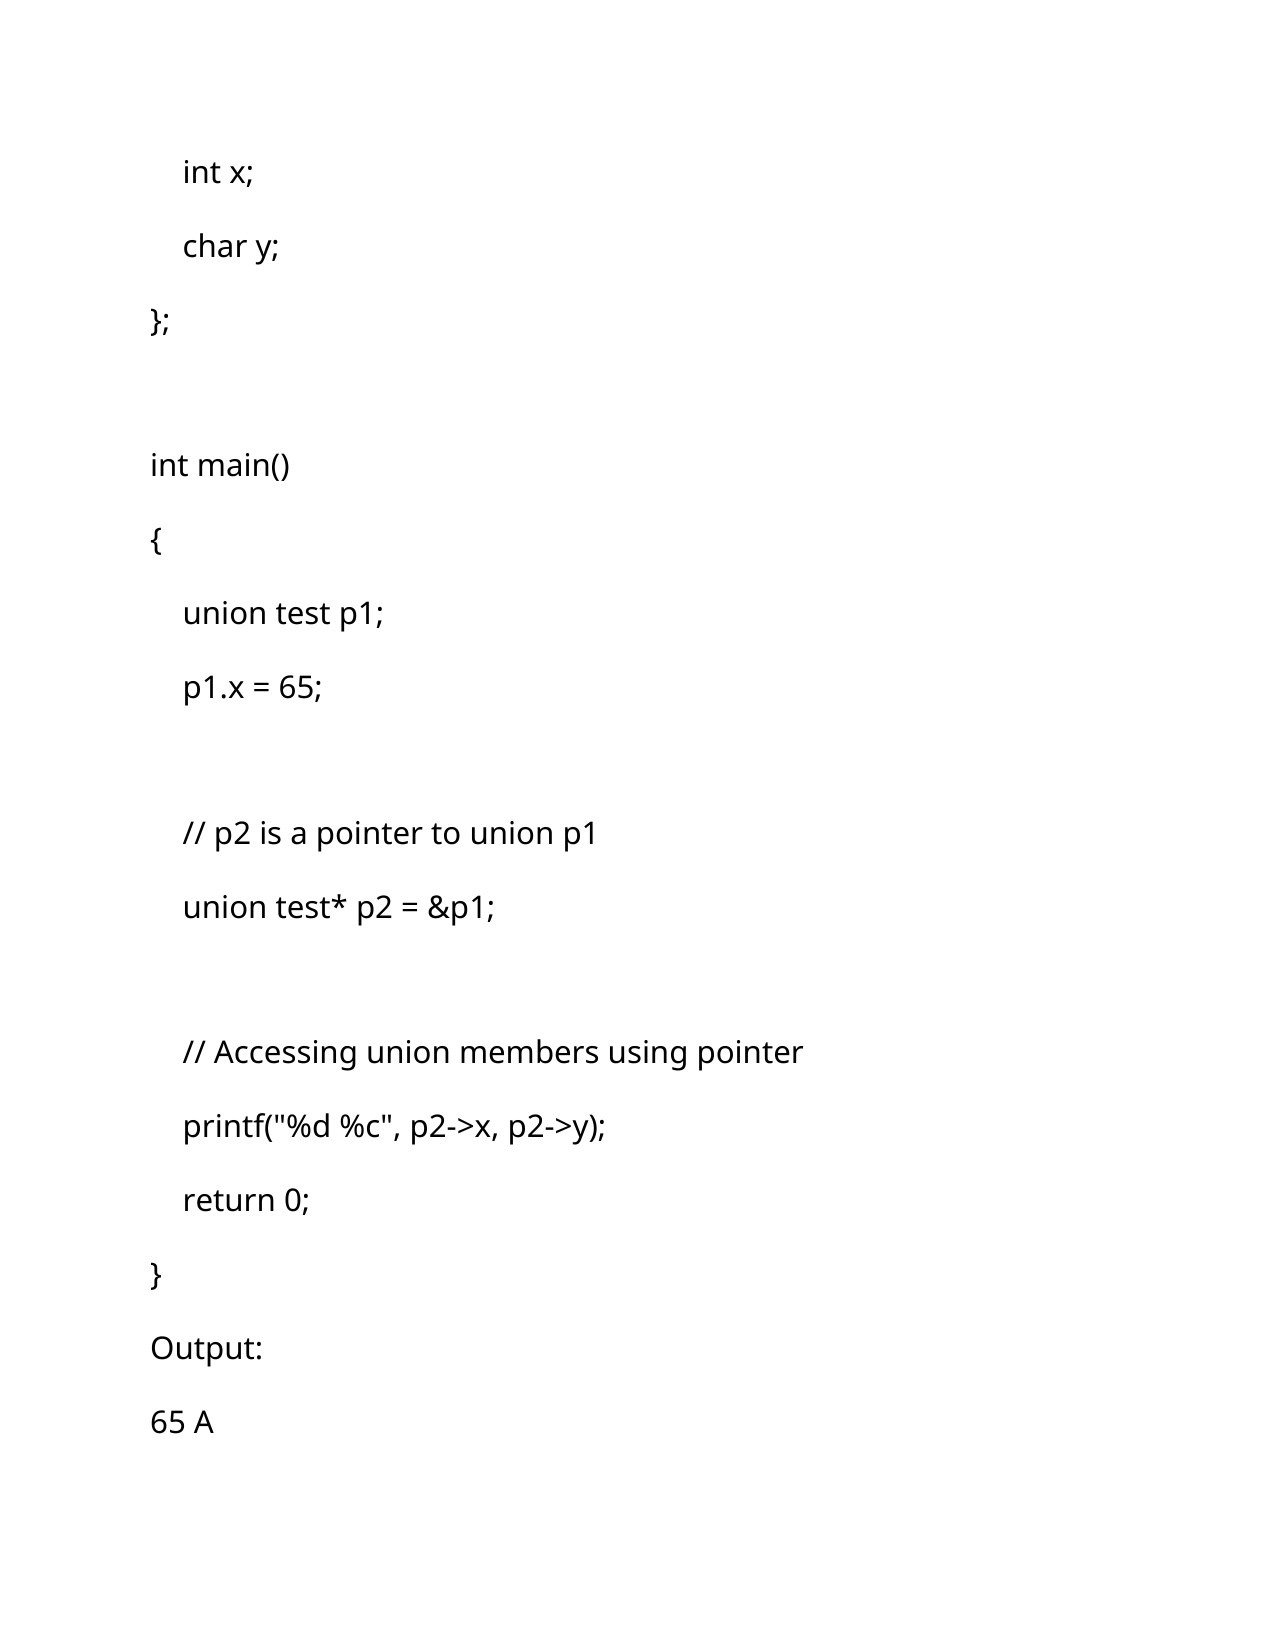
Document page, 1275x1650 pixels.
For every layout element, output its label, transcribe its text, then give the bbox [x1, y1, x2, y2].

text 65 A [150, 1399, 1125, 1442]
text }; [150, 298, 1125, 340]
text printf("%d %c", p2->x, p2->y); [150, 1104, 1125, 1147]
text int main() [150, 443, 1125, 486]
text } [150, 1252, 1125, 1294]
text union test p1; [150, 591, 1125, 634]
text p1.x = 65; [150, 665, 1125, 708]
text char y; [150, 224, 1125, 266]
text union test* p2 = &p1; [150, 884, 1125, 927]
text { [150, 517, 1125, 560]
text return 0; [150, 1178, 1125, 1221]
text Output: [150, 1326, 1125, 1368]
text // p2 is a pointer to union p1 [150, 811, 1125, 853]
text int x; [150, 150, 1125, 193]
text // Accessing union members using pointer [150, 1030, 1125, 1073]
